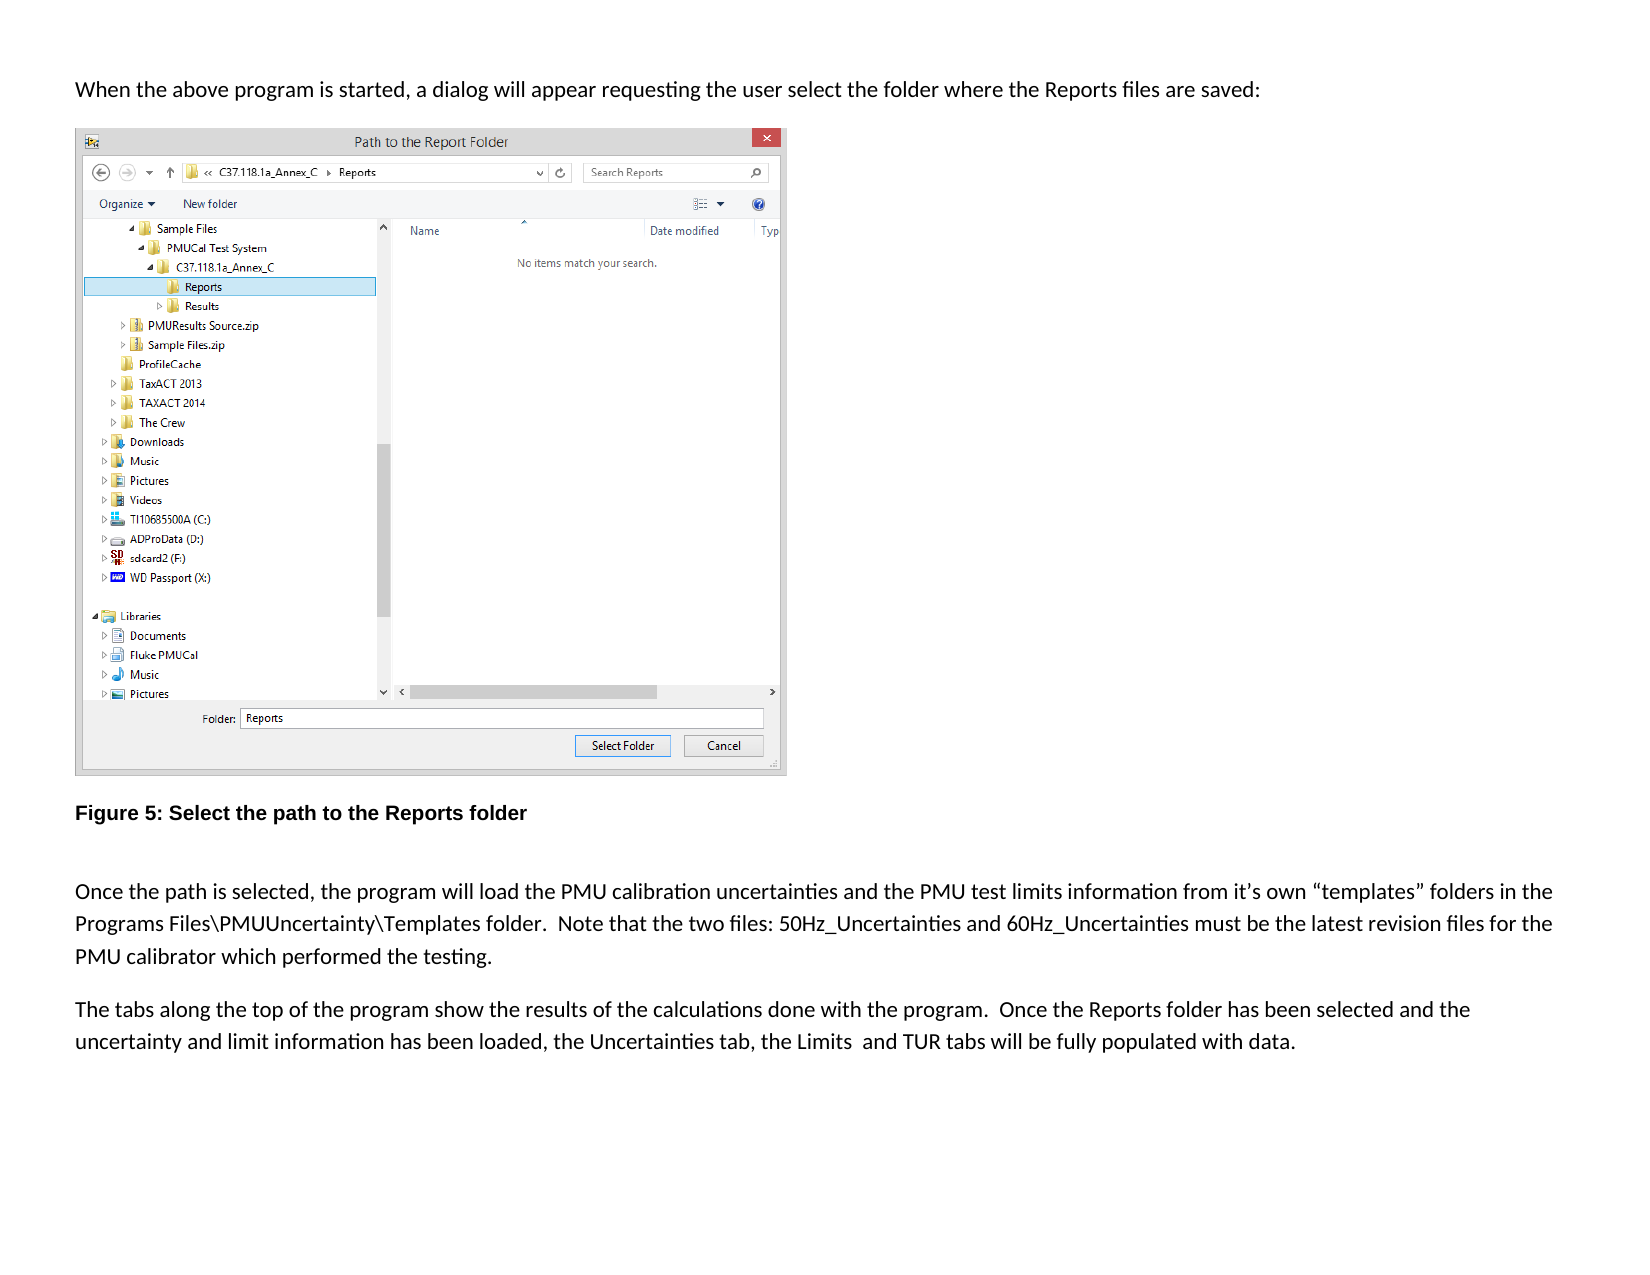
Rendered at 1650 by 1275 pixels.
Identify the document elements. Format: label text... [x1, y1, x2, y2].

text When the above program is started, a dialog will appear requesting the user select the folder where the Reports files are saved: [75, 75, 1563, 103]
text Once the path is selected, the program will load the PMU calibration uncertainties and the PMU test limits information from it’s own “templates” folders in the Programs Files\PMUUncertainty\Templates folder. Note that the two files: 50Hz_Uncertainties and 60Hz_Uncertainties must be the latest revision files for the PMU calibrator which performed the testing. [75, 877, 1563, 970]
text The tabs along the top of the program show the results of the calculations done with the program. Once the Reports folder has been selected and the uncertainty and limit information has been loaded, the Uncertainties tab, the Limits and TUR tabs will be fully populated with data. [75, 995, 1563, 1055]
picture [75, 128, 787, 776]
